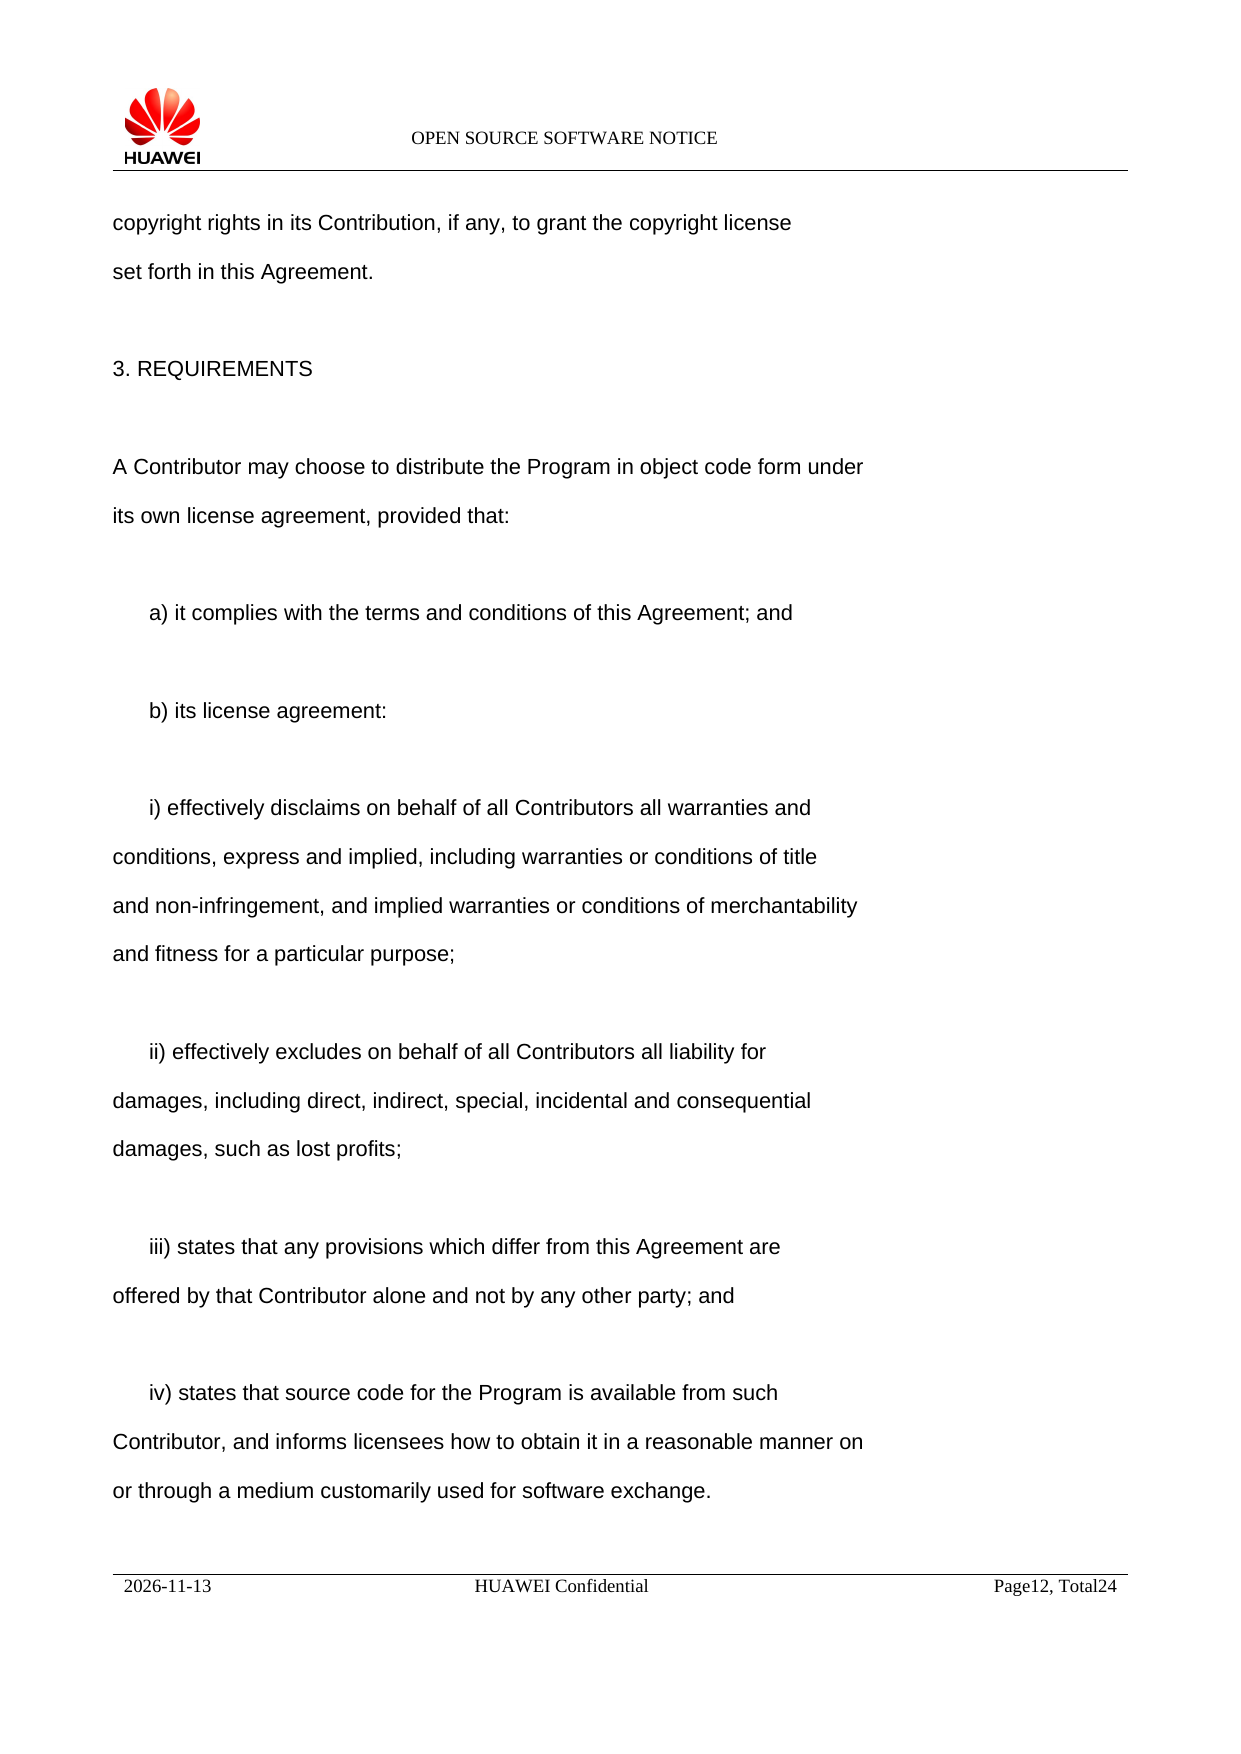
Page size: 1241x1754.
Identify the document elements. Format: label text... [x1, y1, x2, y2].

picture [125, 88, 200, 164]
